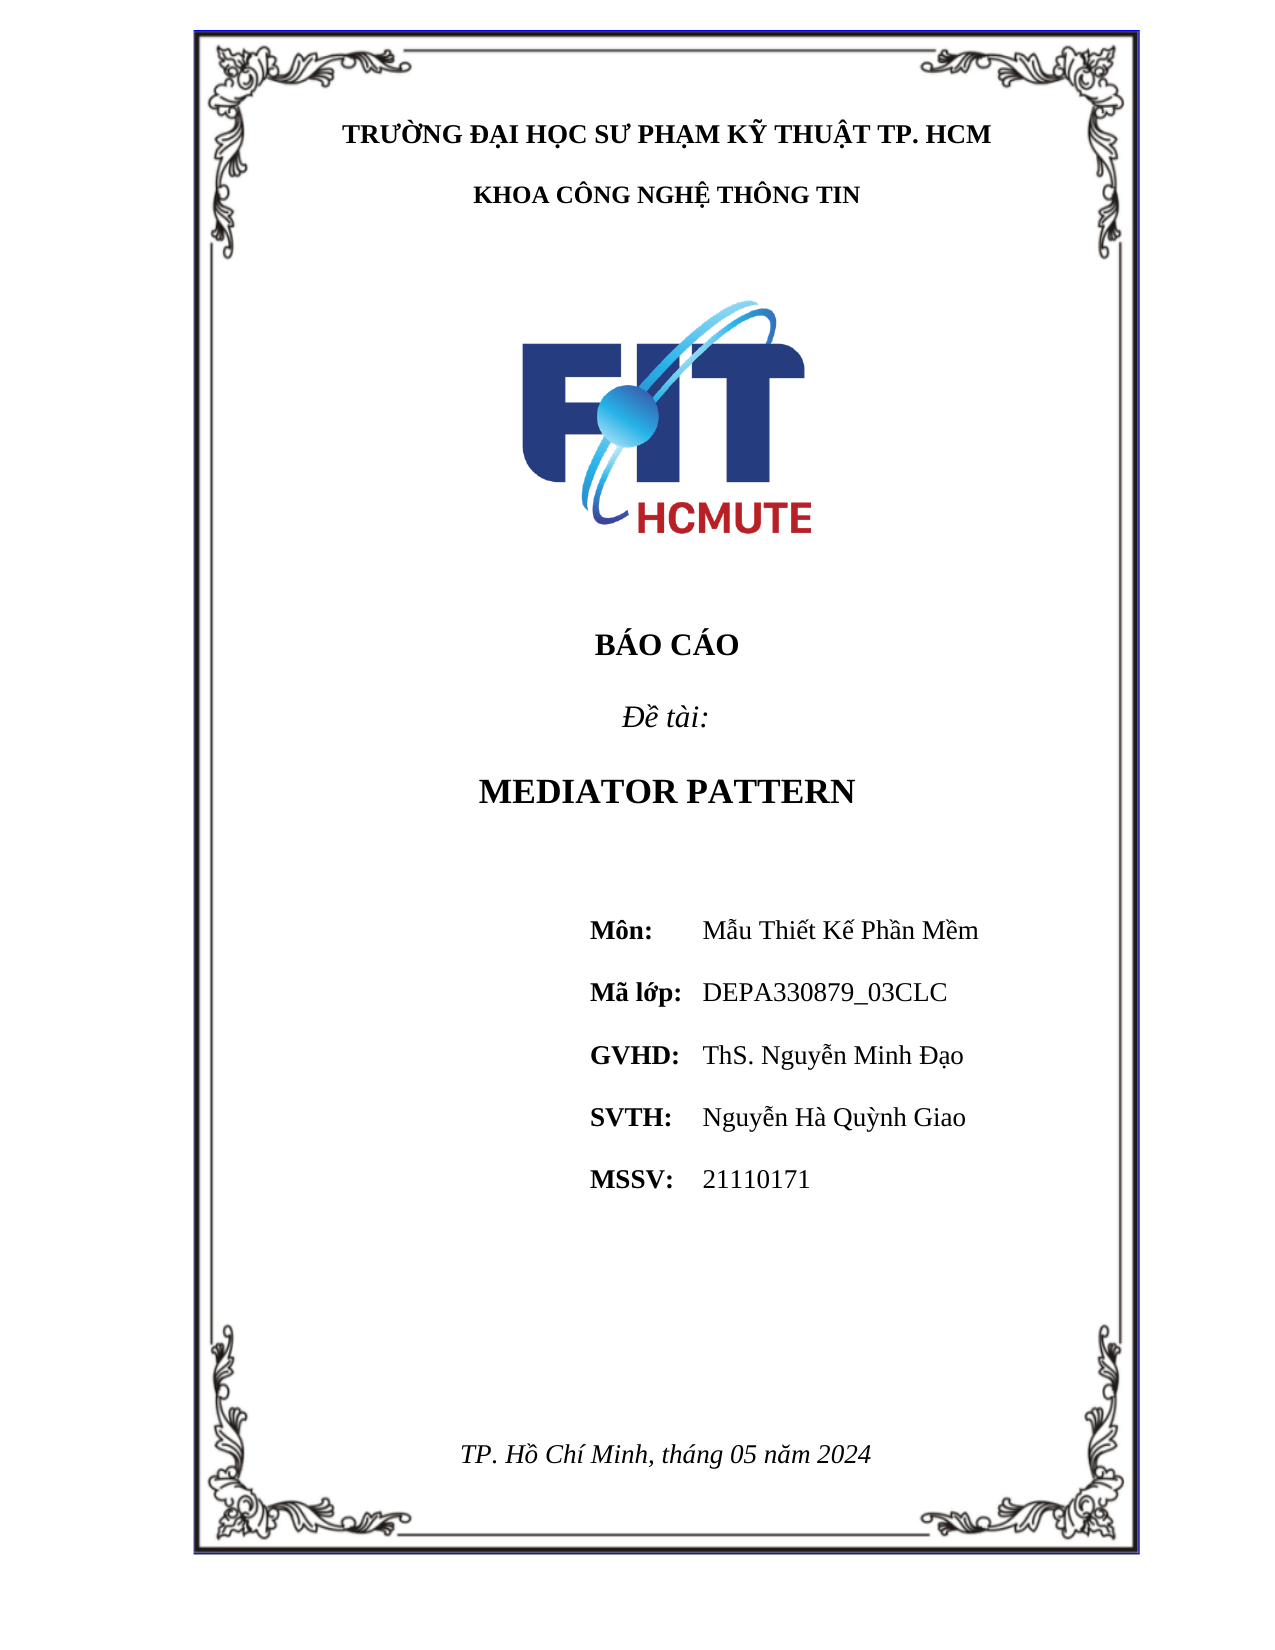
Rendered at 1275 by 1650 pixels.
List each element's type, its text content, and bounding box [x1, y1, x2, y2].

picture [193, 30, 1141, 118]
picture [193, 1194, 1141, 1439]
picture [193, 811, 1141, 914]
text MSSV: 21110171 [177, 1163, 1156, 1194]
picture [193, 149, 1141, 180]
text SVTH: Nguyễn Hà Quỳnh Giao [177, 1101, 1156, 1132]
text Mã lớp: DEPA330879_03CLC [177, 977, 1156, 1008]
text Môn: Mẫu Thiết Kế Phần Mềm [177, 914, 1156, 945]
picture [193, 1132, 1141, 1163]
text BÁO CÁO [177, 627, 1157, 662]
text MEDIATOR PATTERN [177, 770, 1157, 811]
picture [193, 1008, 1141, 1039]
picture [193, 1070, 1141, 1101]
picture [193, 209, 1141, 627]
picture [193, 945, 1141, 977]
text KHOA CÔNG NGHỆ THÔNG TIN [177, 180, 1156, 209]
text Đề tài: [177, 698, 1157, 734]
picture [193, 662, 1141, 698]
text TP. Hồ Chí Minh, tháng 05 năm 2024 [177, 1439, 1157, 1470]
text GVHD: ThS. Nguyễn Minh Đạo [177, 1039, 1156, 1070]
text TRƯỜNG ĐẠI HỌC SƯ PHẠM KỸ THUẬT TP. HCM [177, 118, 1157, 149]
picture [193, 734, 1141, 770]
picture [193, 1470, 1141, 1556]
